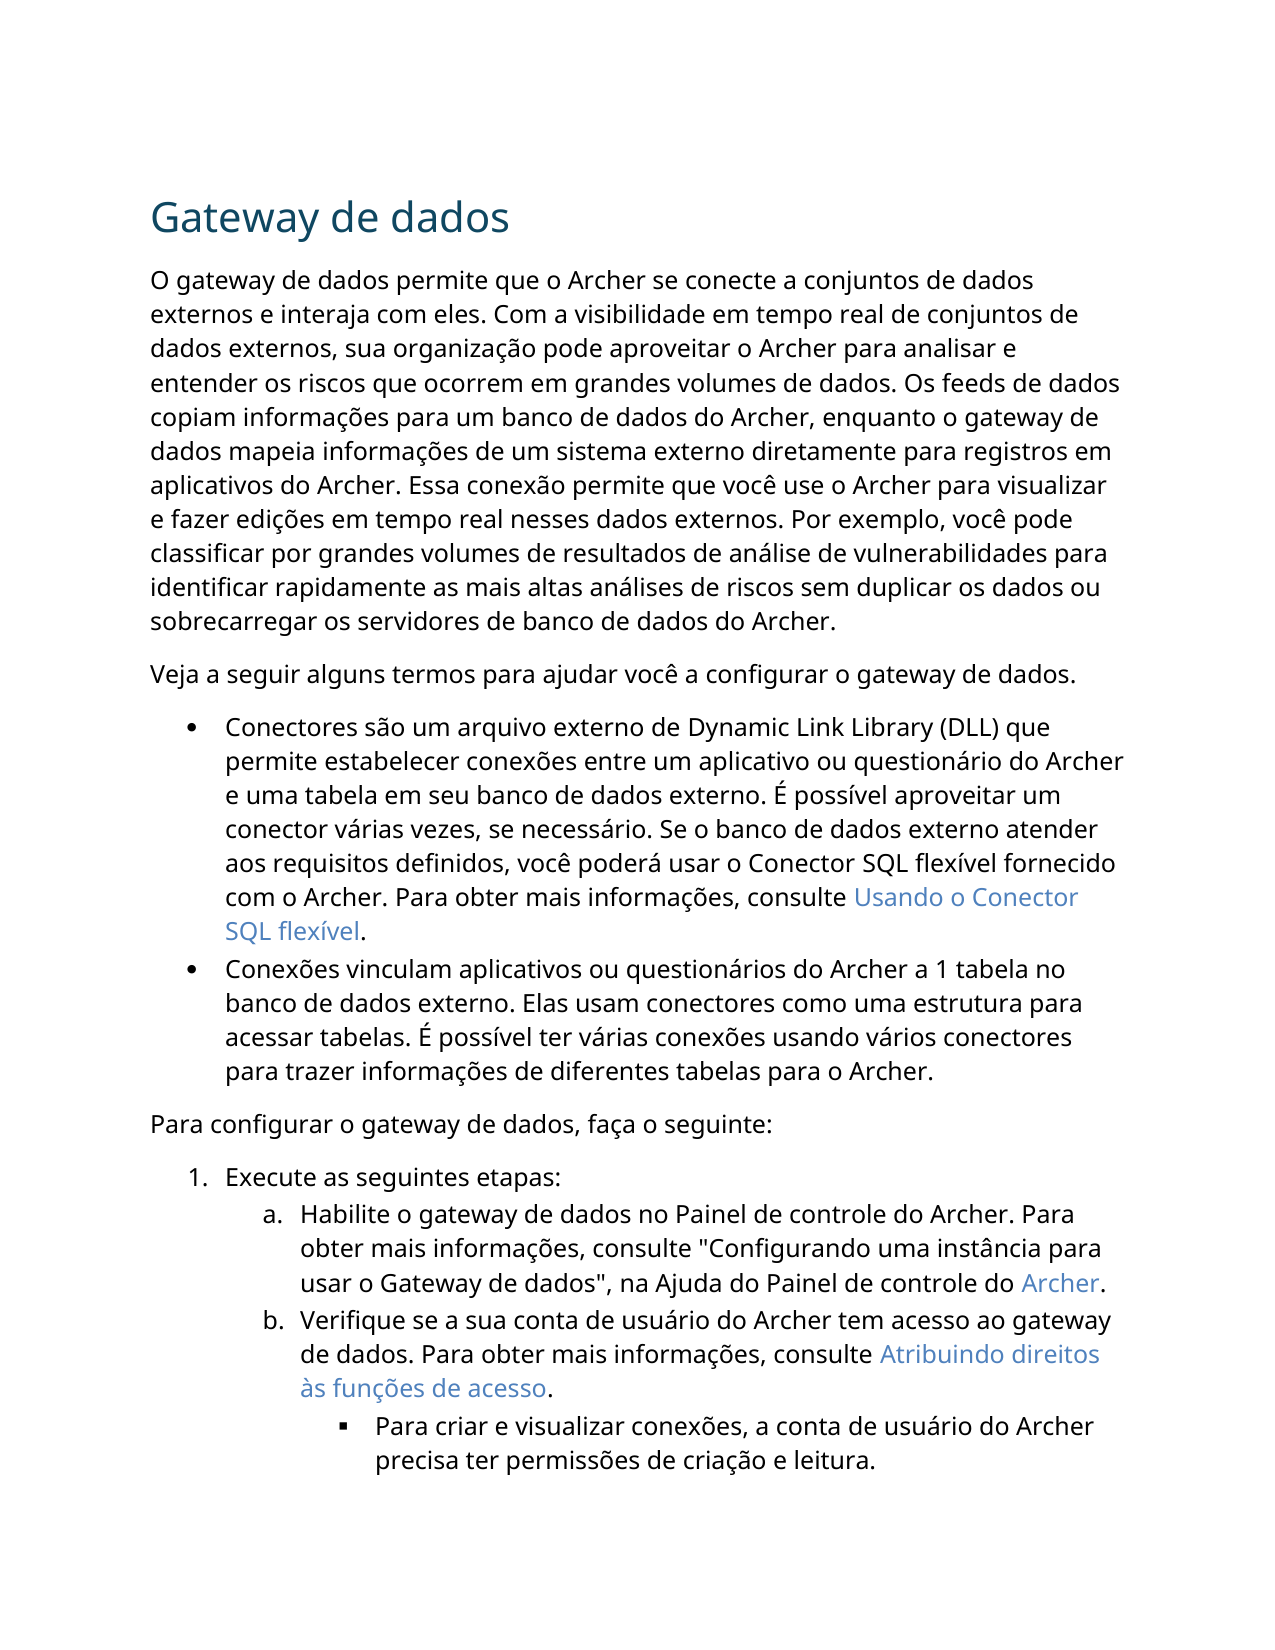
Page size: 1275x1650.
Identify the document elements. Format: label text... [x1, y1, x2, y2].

text Para configurar o gateway de dados, faça o seguinte: [150, 1106, 1125, 1141]
text Veja a seguir alguns termos para ajudar você a configurar o gateway de dados. [150, 656, 1125, 691]
list Para criar e visualizar conexões, a conta de usuário do Archer precisa ter permissões de criação e leitura. [337, 1409, 1125, 1477]
list Habilite o gateway de dados no Painel de controle do Archer. Para obter mais informações, consulte "Configurando uma instância para usar o Gateway de dados", na Ajuda do Painel de controle do Archer. [262, 1197, 1125, 1299]
list Execute as seguintes etapas: [187, 1159, 1125, 1193]
list Conectores são um arquivo externo de Dynamic Link Library (DLL) que permite estabelecer conexões entre um aplicativo ou questionário do Archer e uma tabela em seu banco de dados externo. É possível aproveitar um conector várias vezes, se necessário. Se o banco de dados externo atender aos requisitos definidos, você poderá usar o Conector SQL flexível fornecido com o Archer. Para obter mais informações, consulte Usando o Conector SQL flexível. [187, 709, 1125, 948]
list Conexões vinculam aplicativos ou questionários do Archer a 1 tabela no banco de dados externo. Elas usam conectores como uma estrutura para acessar tabelas. É possível ter várias conexões usando vários conectores para trazer informações de diferentes tabelas para o Archer. [187, 951, 1125, 1088]
text O gateway de dados permite que o Archer se conecte a conjuntos de dados externos e interaja com eles. Com a visibilidade em tempo real de conjuntos de dados externos, sua organização pode aproveitar o Archer para analisar e entender os riscos que ocorrem em grandes volumes de dados. Os feeds de dados copiam informações para um banco de dados do Archer, enquanto o gateway de dados mapeia informações de um sistema externo diretamente para registros em aplicativos do Archer. Essa conexão permite que você use o Archer para visualizar e fazer edições em tempo real nesses dados externos. Por exemplo, você pode classificar por grandes volumes de resultados de análise de vulnerabilidades para identificar rapidamente as mais altas análises de riscos sem duplicar os dados ou sobrecarregar os servidores de banco de dados do Archer. [150, 263, 1125, 638]
subtitle Gateway de dados [150, 187, 1125, 244]
list Verifique se a sua conta de usuário do Archer tem acesso ao gateway de dados. Para obter mais informações, consulte Atribuindo direitos às funções de acesso. [262, 1303, 1125, 1405]
